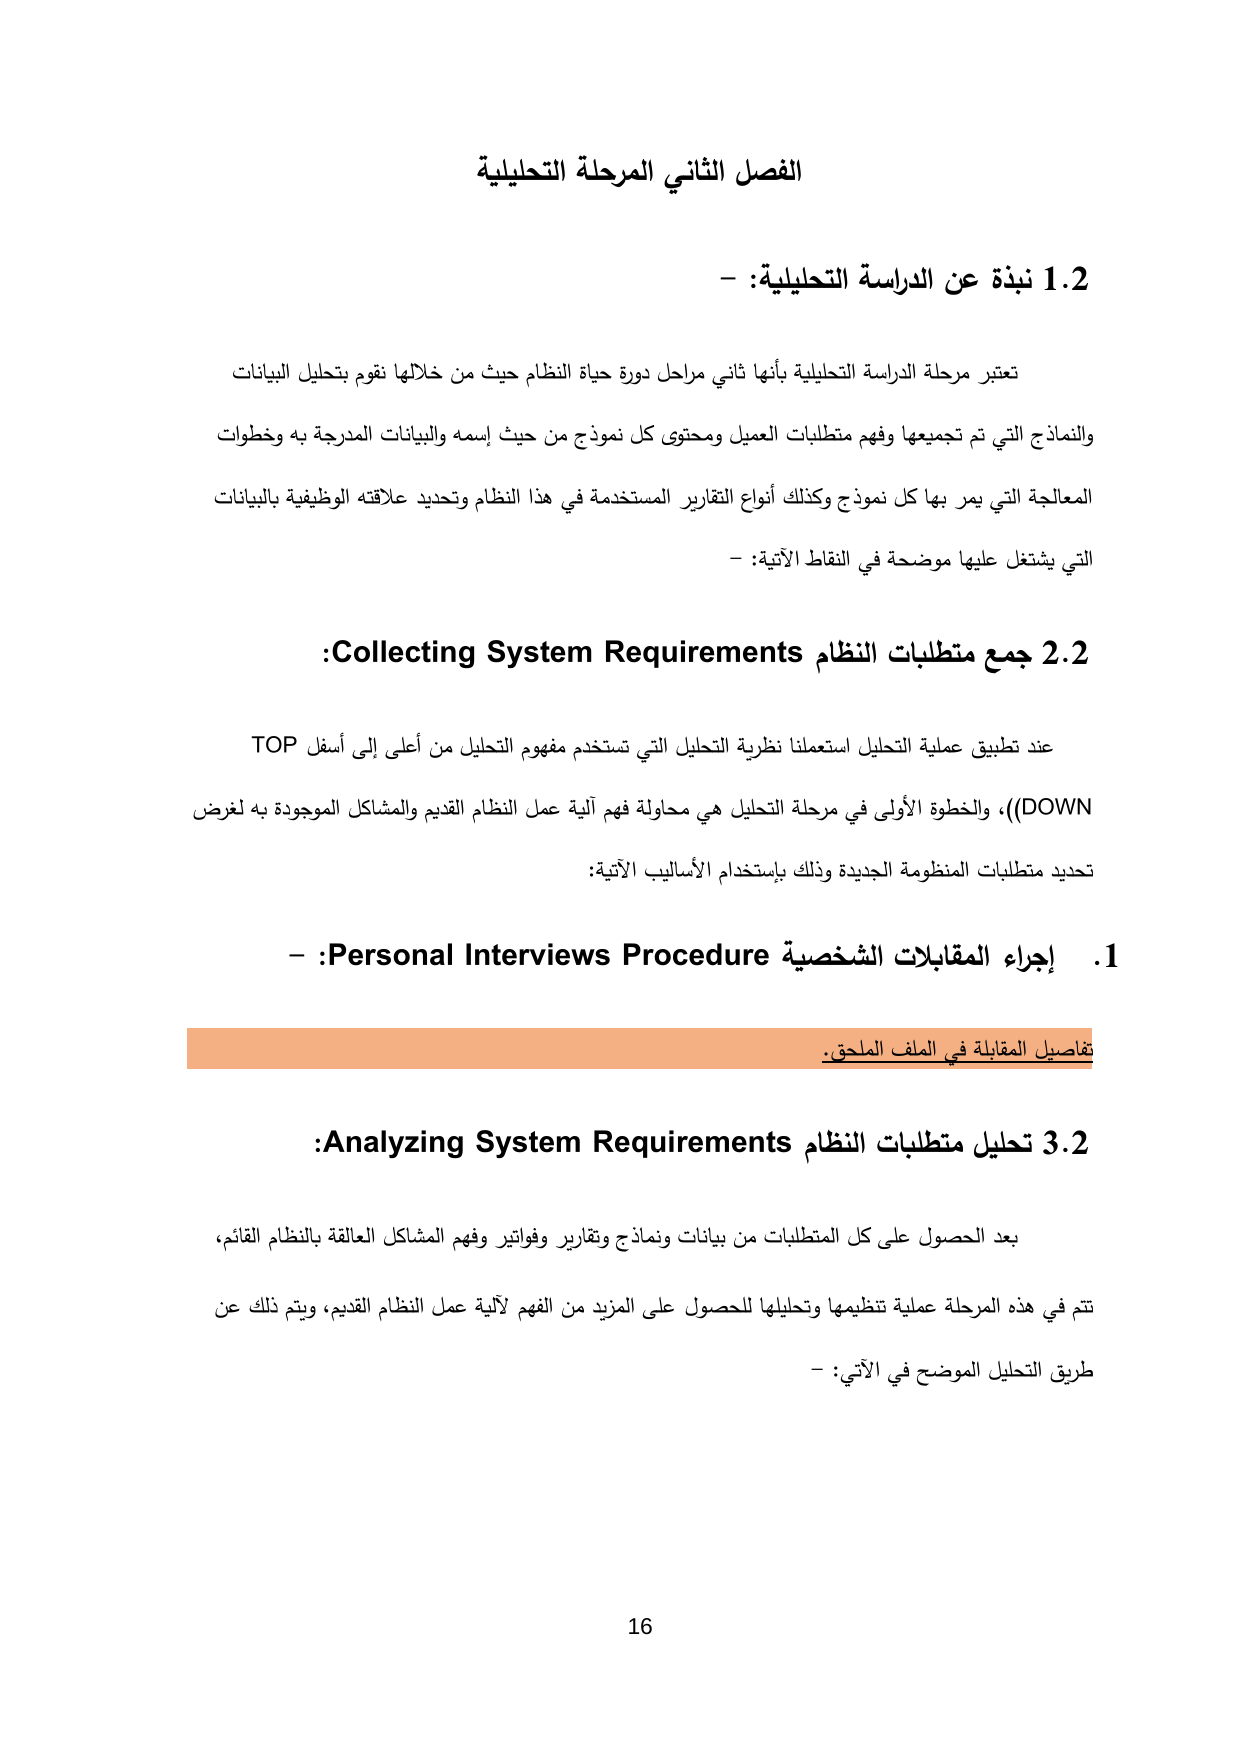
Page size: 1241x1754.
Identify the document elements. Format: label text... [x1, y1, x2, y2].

text تعتبر مرحلة الدراسة التحليلية بأنها ثاني مراحل دورة حياة النظام حيث من خلالها نقوم بتحليل البيانات والنماذج التي تم تجميعها وفهم متطلبات العميل ومحتوى كل نموذج من حيث إسمه والبيانات المدرجة به وخطوات المعالجة التي يمر بها كل نموذج وكذلك أنواع التقارير المستخدمة في هذا النظام وتحديد علاقته الوظيفية بالبيانات التي يشتغل عليها موضحة في النقاط الآتية: - [187, 351, 1092, 579]
text بعد الحصول على كل المتطلبات من بيانات ونماذج وتقارير وفواتير وفهم المشاكل العالقة بالنظام القائم، تتم في هذه المرحلة عملية تنظيمها وتحليلها للحصول على المزيد من الفهم لآلية عمل النظام القديم، ويتم ذلك عن طريق التحليل الموضح في الآتي: - [187, 1214, 1092, 1391]
text الفصل الثاني المرحلة التحليلية [187, 143, 1089, 198]
text تفاصيل المقابلة في الملف الملحق. [187, 1028, 1092, 1069]
list إجراء المقابلات الشخصية Personal Interviews Procedure: - [187, 928, 1092, 983]
text عند تطبيق عملية التحليل استعملنا نظرية التحليل التي تستخدم مفهوم التحليل من أعلى إلى أسفل TOP DOWN))، والخطوة الأولى في مرحلة التحليل هي محاولة فهم آلية عمل النظام القديم والمشاكل الموجودة به لغرض تحديد متطلبات المنظومة الجديدة وذلك بإستخدام الأساليب الآتية: [187, 724, 1092, 890]
text 1.2 نبذة عن الدراسة التحليلية: - [187, 251, 1089, 307]
text 3.2 تحليل متطلبات النظام Analyzing System Requirements: [187, 1115, 1089, 1170]
text 2.2 جمع متطلبات النظام Collecting System Requirements: [187, 625, 1089, 680]
